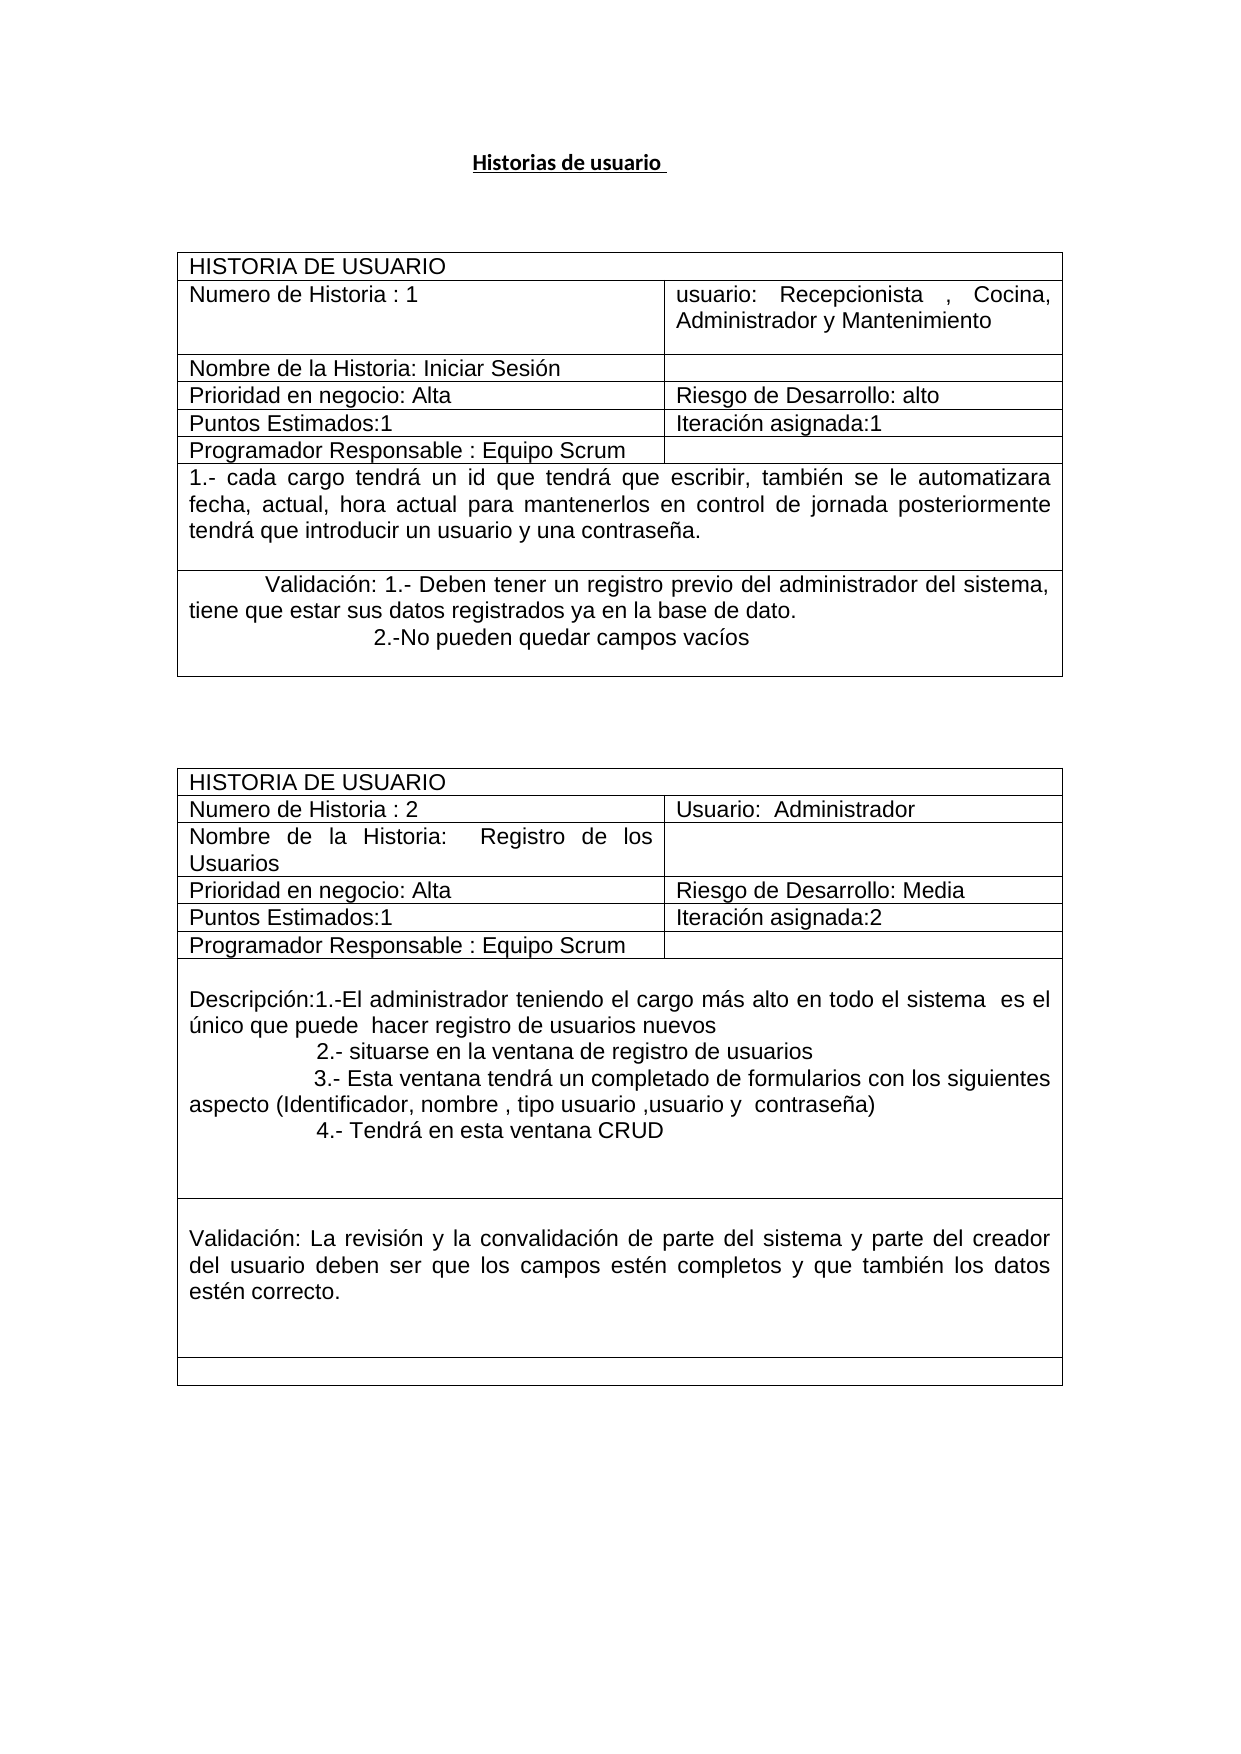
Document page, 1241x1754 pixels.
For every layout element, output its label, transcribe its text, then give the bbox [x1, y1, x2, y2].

table_cell Programador Responsable : Equipo Scrum [178, 932, 664, 958]
table_cell [178, 1358, 1062, 1384]
table_cell Riesgo de Desarrollo: alto [665, 382, 1062, 408]
table_cell Programador Responsable : Equipo Scrum [178, 437, 664, 463]
table_cell usuario: Recepcionista , Cocina, Administrador y Mantenimiento [665, 281, 1062, 354]
table_cell [665, 355, 1062, 381]
table_cell Nombre de la Historia: Registro de los Usuarios [178, 823, 664, 876]
table_cell Iteración asignada:2 [665, 904, 1062, 931]
table_cell Validación: La revisión y la convalidación de parte del sistema y parte del creador del usuario deben ser que los campos estén completos y que también los datos estén correcto. [178, 1199, 1062, 1357]
table_cell Validación: 1.- Deben tener un registro previo del administrador del sistema, tiene que estar sus datos registrados ya en la base de dato. 2.-No pueden quedar campos vacíos [178, 571, 1062, 676]
table_cell Prioridad en negocio: Alta [178, 877, 664, 903]
table_header HISTORIA DE USUARIO [178, 253, 1062, 280]
table_cell Nombre de la Historia: Iniciar Sesión [178, 355, 664, 381]
table_cell Numero de Historia : 1 [178, 281, 664, 354]
table_cell 1.- cada cargo tendrá un id que tendrá que escribir, también se le automatizara fecha, actual, hora actual para mantenerlos en control de jornada posteriormente tendrá que introducir un usuario y una contraseña. [178, 464, 1062, 570]
text Historias de usuario [177, 148, 1063, 176]
table_cell Usuario: Administrador [665, 796, 1062, 822]
table_cell Puntos Estimados:1 [178, 904, 664, 931]
table_cell Riesgo de Desarrollo: Media [665, 877, 1062, 903]
table_cell Descripción:1.-El administrador teniendo el cargo más alto en todo el sistema es el único que puede hacer registro de usuarios nuevos 2.- situarse en la ventana de registro de usuarios 3.- Esta ventana tendrá un completado de formularios con los siguientes aspecto (Identificador, nombre , tipo usuario ,usuario y contraseña) 4.- Tendrá en esta ventana CRUD [178, 959, 1062, 1198]
table_cell Iteración asignada:1 [665, 410, 1062, 436]
table_cell Numero de Historia : 2 [178, 796, 664, 822]
table_cell [665, 437, 1062, 463]
table_cell [665, 932, 1062, 958]
table_cell Puntos Estimados:1 [178, 410, 664, 436]
table_header HISTORIA DE USUARIO [178, 769, 1062, 795]
table_cell Prioridad en negocio: Alta [178, 382, 664, 408]
table_cell [665, 823, 1062, 876]
